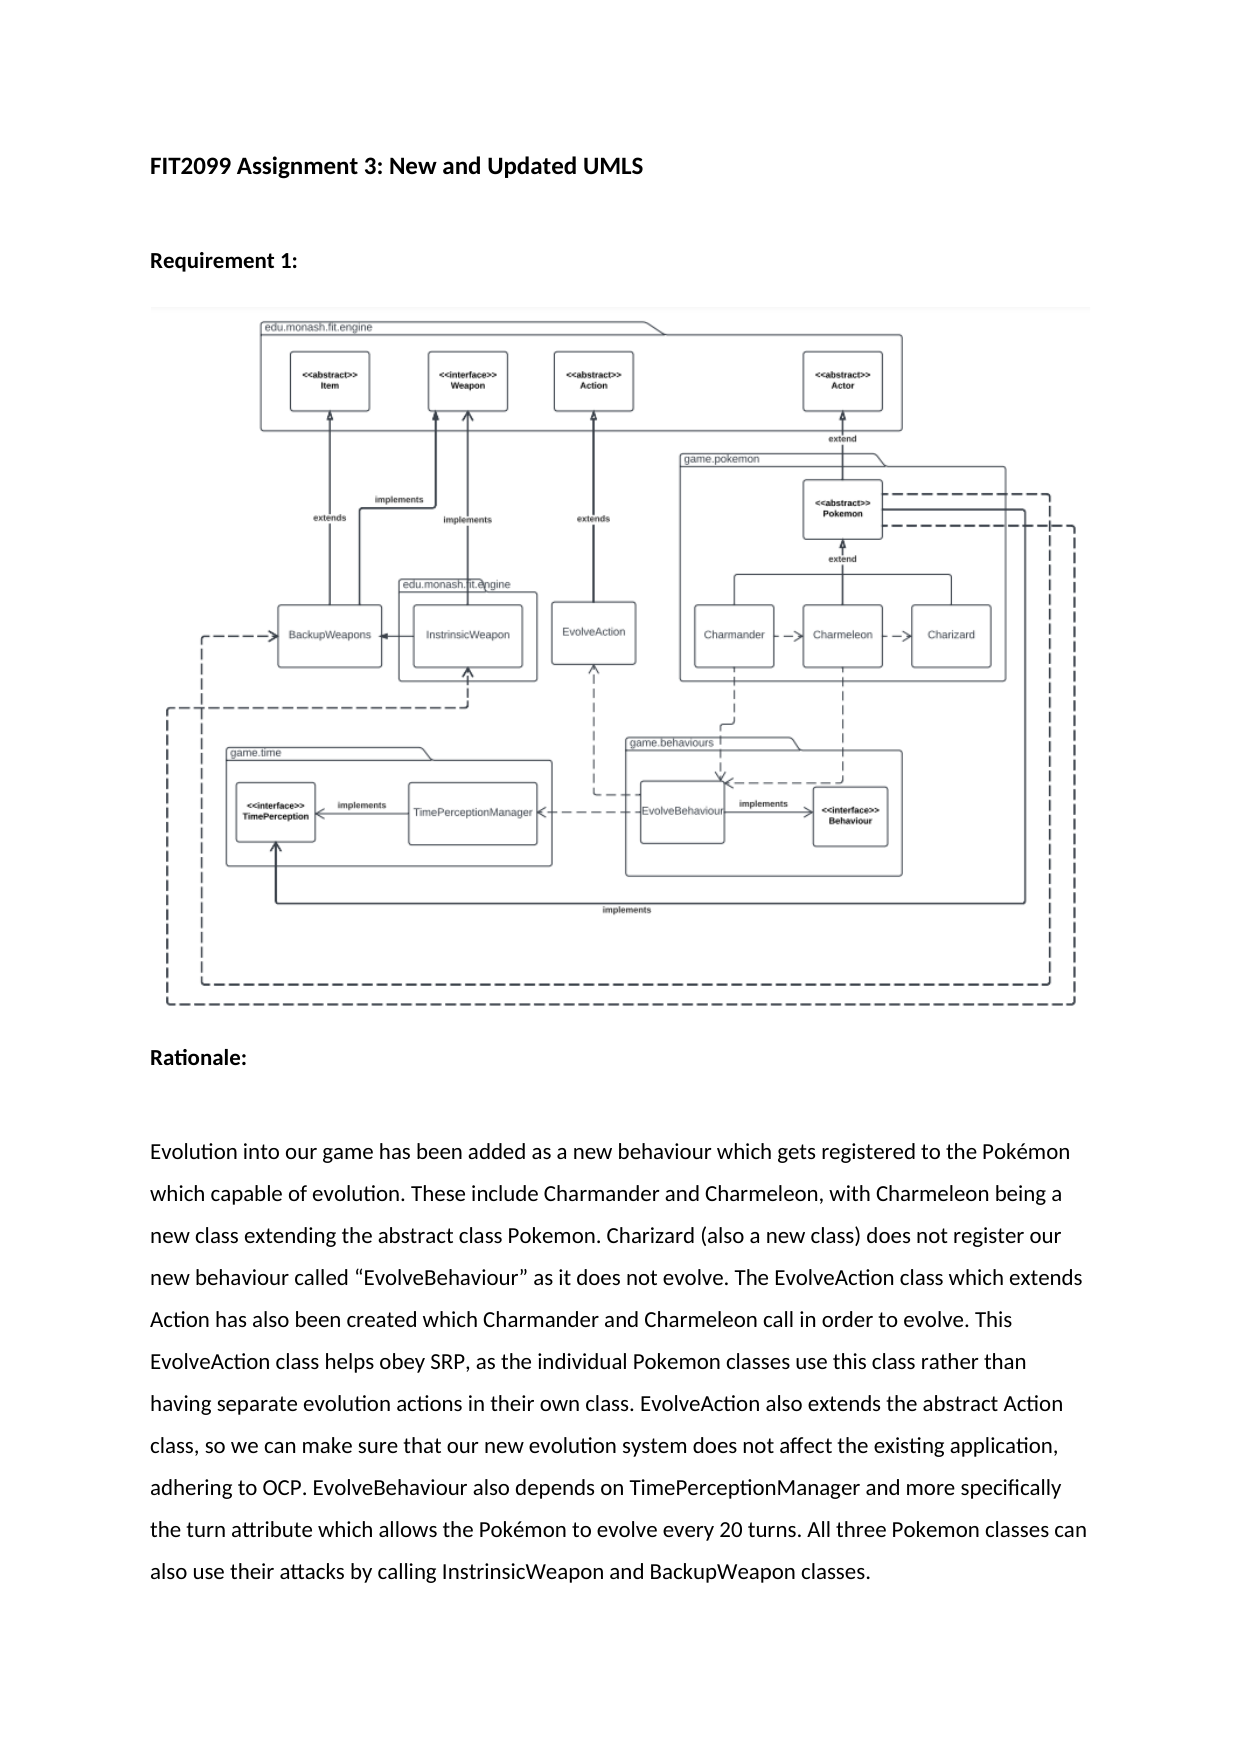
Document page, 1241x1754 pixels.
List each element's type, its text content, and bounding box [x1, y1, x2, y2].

text Rationale: [150, 1043, 1090, 1071]
text Evolution into our game has been added as a new behaviour which gets registered to the Pokémon which capable of evolution. These include Charmander and Charmeleon, with Charmeleon being a new class extending the abstract class Pokemon. Charizard (also a new class) does not register our new behaviour called “EvolveBehaviour” as it does not evolve. The EvolveAction class which extends Action has also been created which Charmander and Charmeleon call in order to evolve. This EvolveAction class helps obey SRP, as the individual Pokemon classes use this class rather than having separate evolution actions in their own class. EvolveAction also extends the abstract Action class, so we can make sure that our new evolution system does not affect the existing application, adhering to OCP. EvolveBehaviour also depends on TimePerceptionManager and more specifically the turn attribute which allows the Pokémon to evolve every 20 turns. All three Pokemon classes can also use their attacks by calling InstrinsicWeapon and BackupWeapon classes. [150, 1137, 1090, 1585]
text FIT2099 Assignment 3: New and Updated UMLS [150, 150, 1090, 181]
text Requirement 1: [150, 246, 1090, 274]
picture [151, 307, 1091, 1014]
